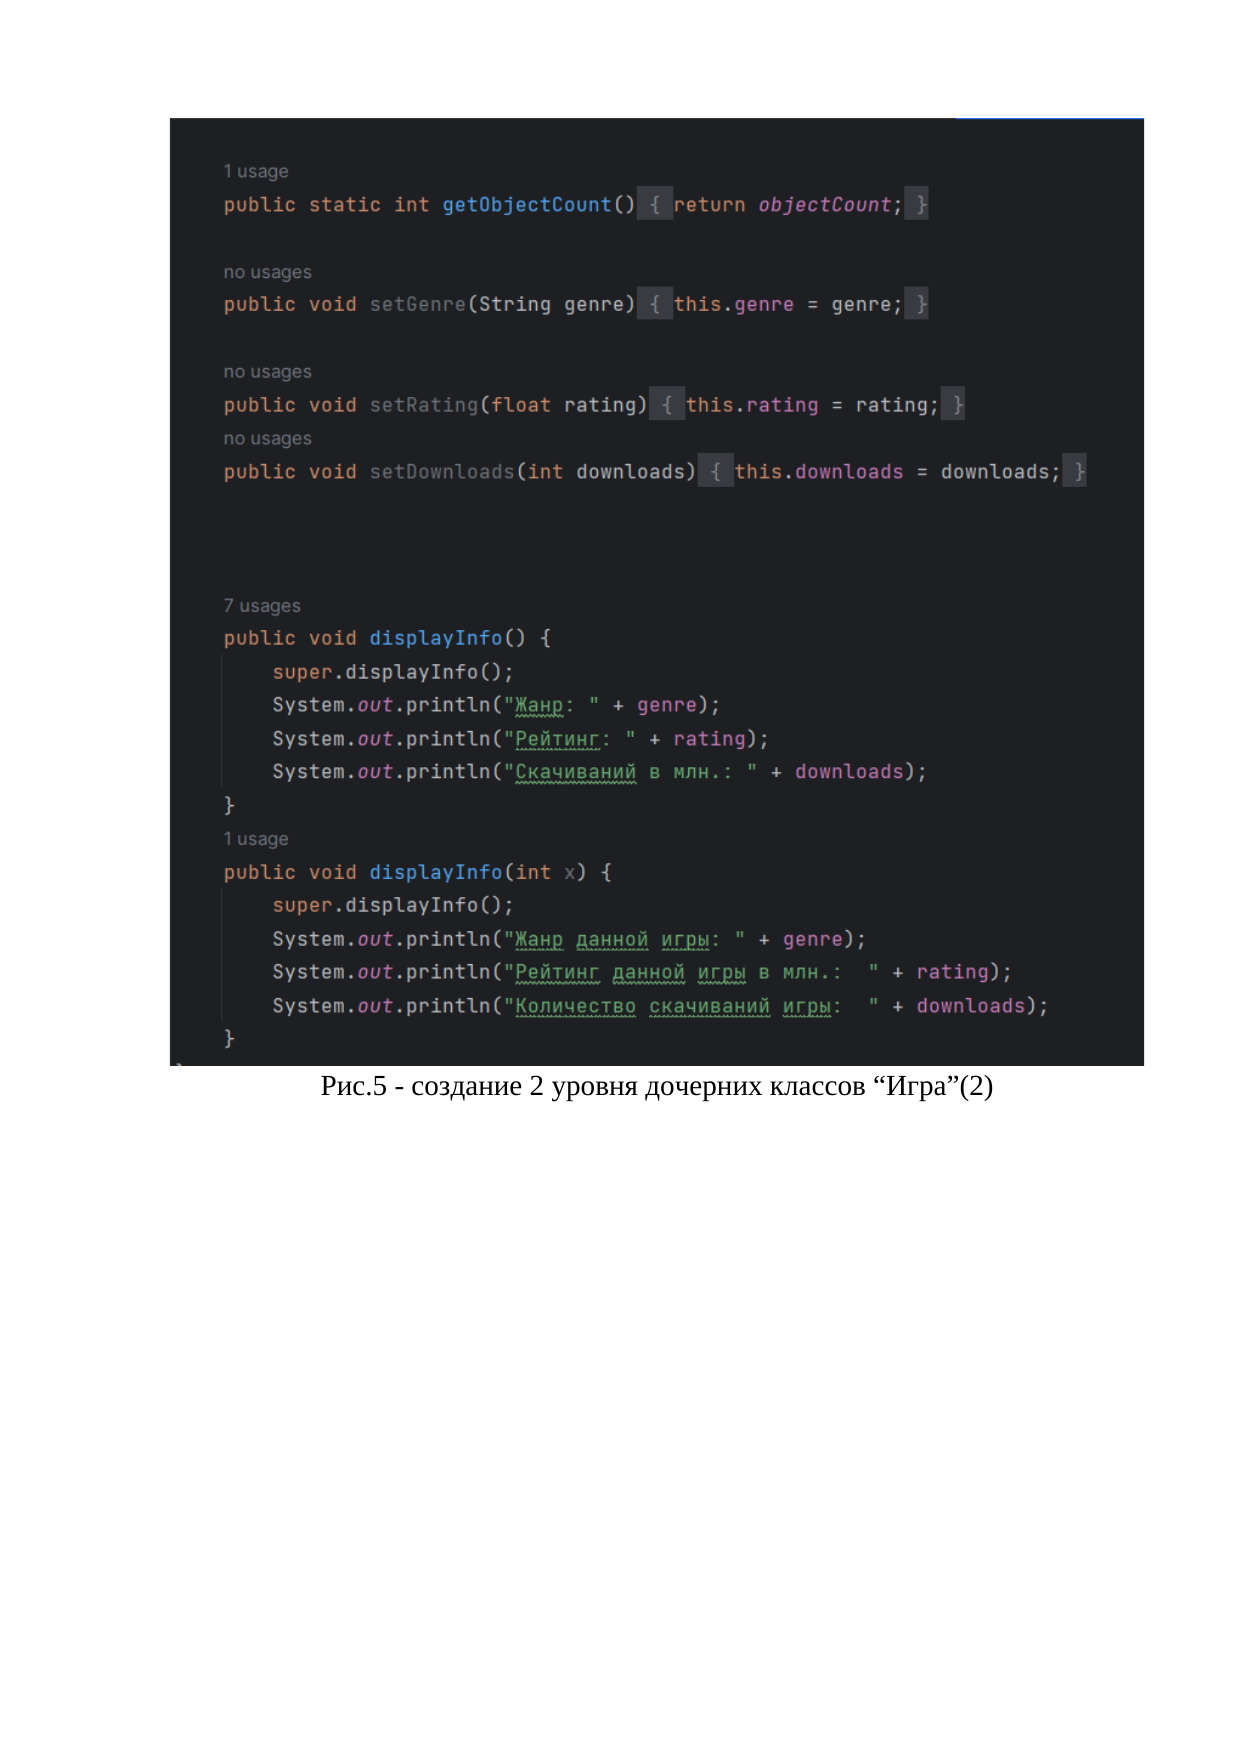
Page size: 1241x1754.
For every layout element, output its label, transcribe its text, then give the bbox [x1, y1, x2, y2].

list Рис.5 - создание 2 уровня дочерних классов “Игра”(2) [162, 1068, 1152, 1102]
picture [169, 118, 1145, 1066]
